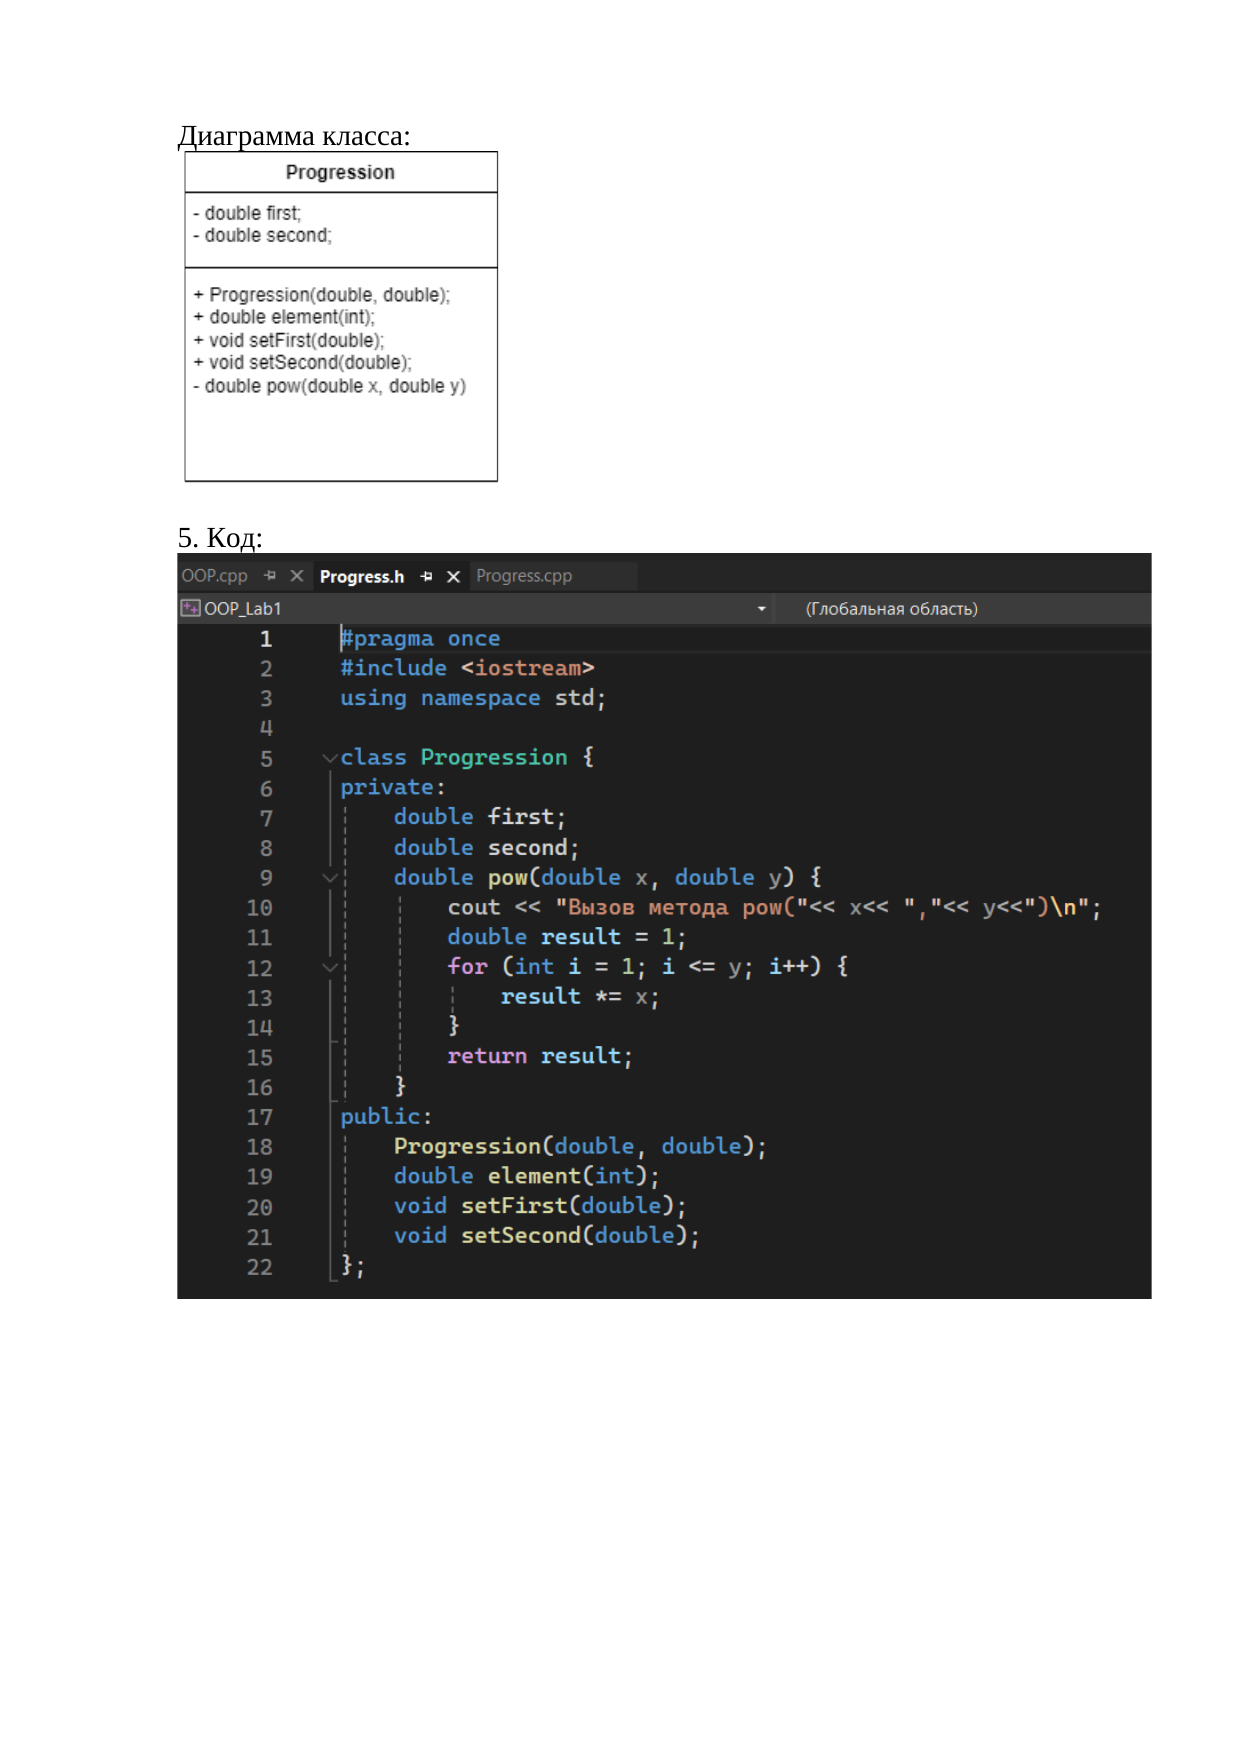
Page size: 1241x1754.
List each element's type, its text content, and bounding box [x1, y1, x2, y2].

picture [184, 151, 499, 487]
text 5. Код: [177, 520, 1152, 553]
text Диаграмма класса: [177, 118, 1152, 152]
picture [177, 553, 1152, 1299]
